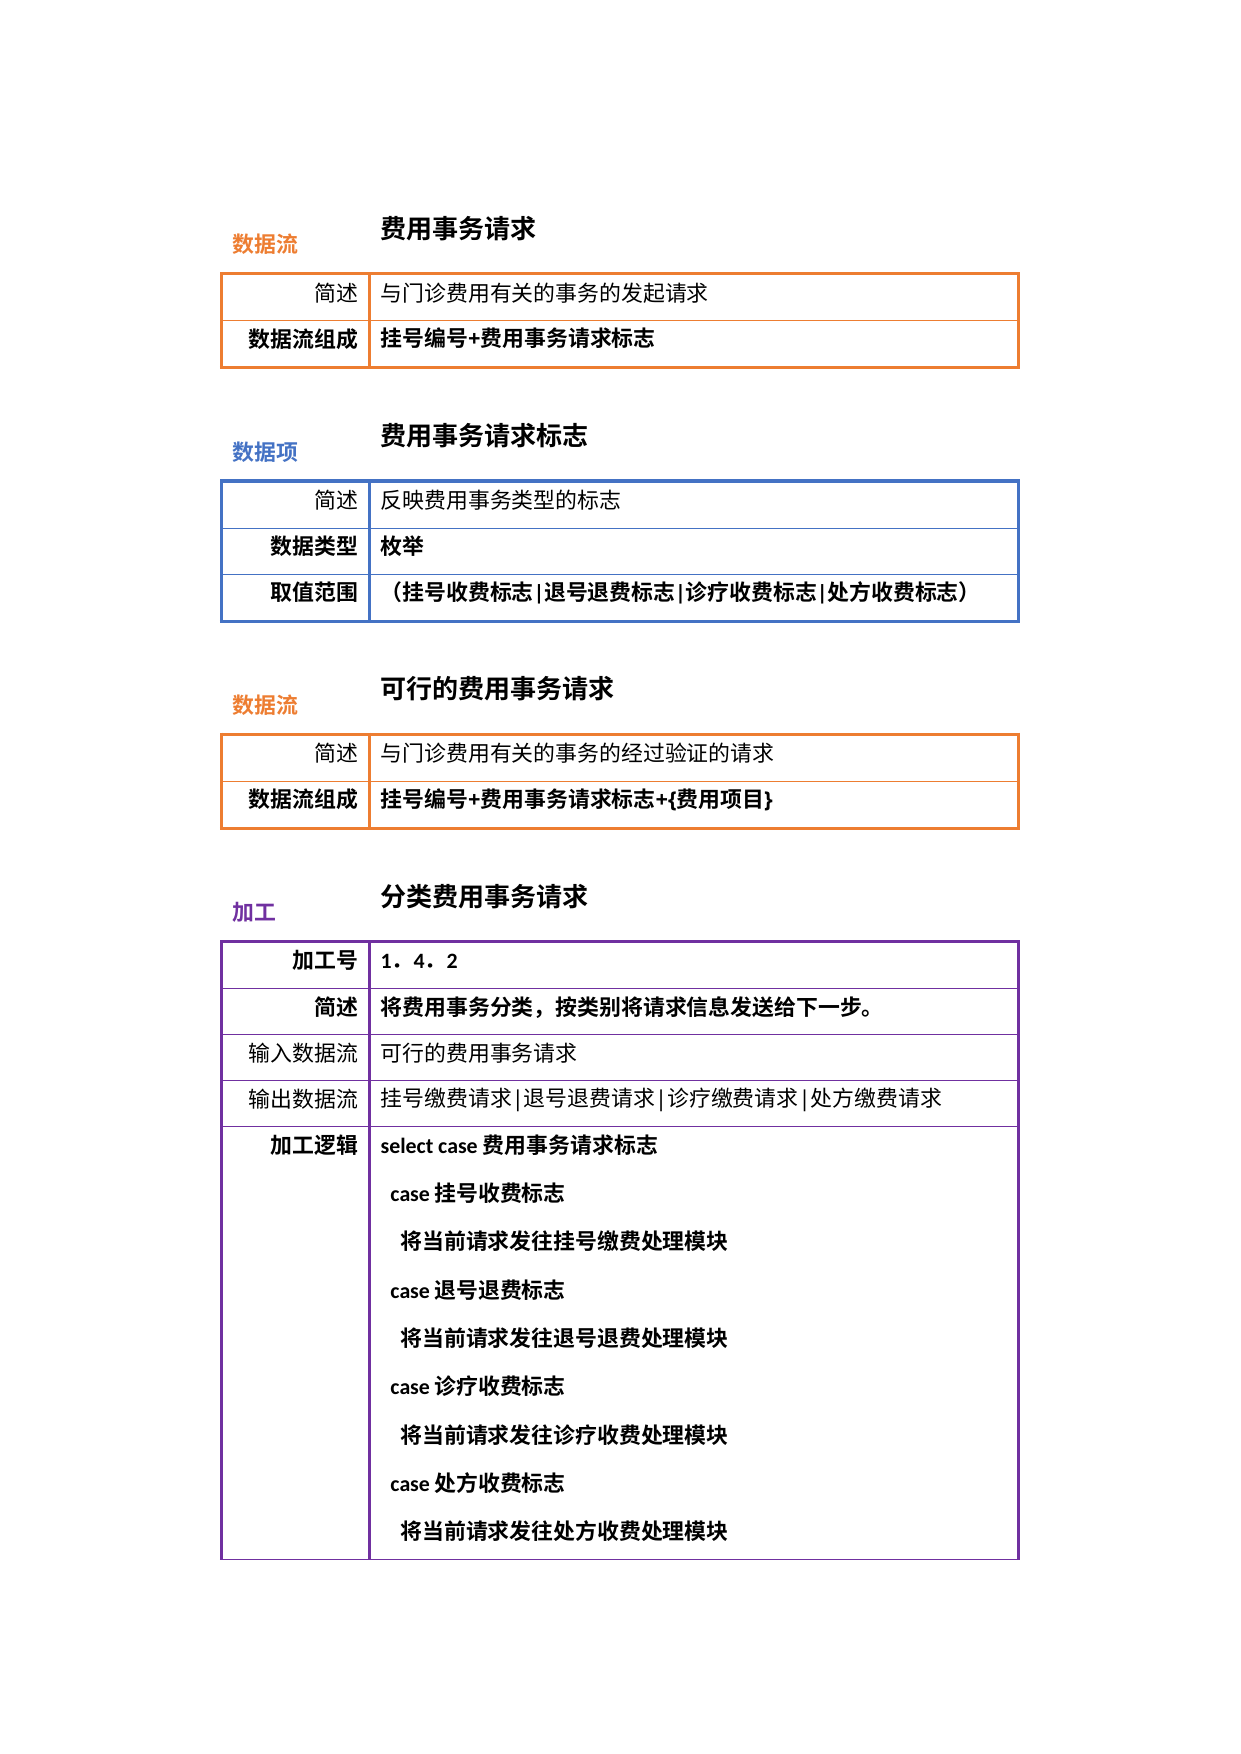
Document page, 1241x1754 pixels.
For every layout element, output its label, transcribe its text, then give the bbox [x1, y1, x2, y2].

table_header 数据流 [221, 655, 369, 733]
table_cell 简述 [223, 275, 368, 320]
table_cell 输入数据流 [223, 1035, 368, 1080]
table_cell 与门诊费用有关的事务的经过验证的请求 [371, 736, 1017, 781]
table_cell 挂号编号+费用事务请求标志+{费用项目} [371, 782, 1017, 827]
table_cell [371, 1127, 1017, 1559]
table_cell 与门诊费用有关的事务的发起请求 [371, 275, 1017, 320]
table_cell 挂号编号+费用事务请求标志 [371, 321, 1017, 366]
table_header 数据项 [221, 402, 369, 479]
table_cell 挂号缴费请求|退号退费请求|诊疗缴费请求|处方缴费请求 [371, 1081, 1017, 1126]
table_cell 将费用事务分类，按类别将请求信息发送给下一步。 [371, 989, 1017, 1034]
table_header 加工 [221, 863, 369, 940]
table_cell 取值范围 [223, 575, 368, 619]
table_cell 输出数据流 [223, 1081, 368, 1126]
table_cell 数据流组成 [223, 782, 368, 827]
table_cell 反映费用事务类型的标志 [371, 483, 1017, 527]
table_cell （挂号收费标志|退号退费标志|诊疗收费标志|处方收费标志） [371, 575, 1017, 619]
table_cell 简述 [223, 989, 368, 1034]
table_cell 1．4．2 [371, 943, 1017, 988]
table_header 费用事务请求 [369, 195, 1019, 272]
table_header 费用事务请求标志 [369, 402, 1019, 479]
table_cell 加工逻辑 [223, 1127, 368, 1559]
table_cell 枚举 [371, 529, 1017, 573]
table_header 可行的费用事务请求 [369, 655, 1019, 733]
table_cell 数据类型 [223, 529, 368, 573]
table_cell 加工号 [223, 943, 368, 988]
table_cell 简述 [223, 736, 368, 781]
table_header 数据流 [221, 195, 369, 272]
table_cell 可行的费用事务请求 [371, 1035, 1017, 1080]
table_header 分类费用事务请求 [369, 863, 1019, 940]
table_cell 简述 [223, 483, 368, 527]
table_cell 数据流组成 [223, 321, 368, 366]
